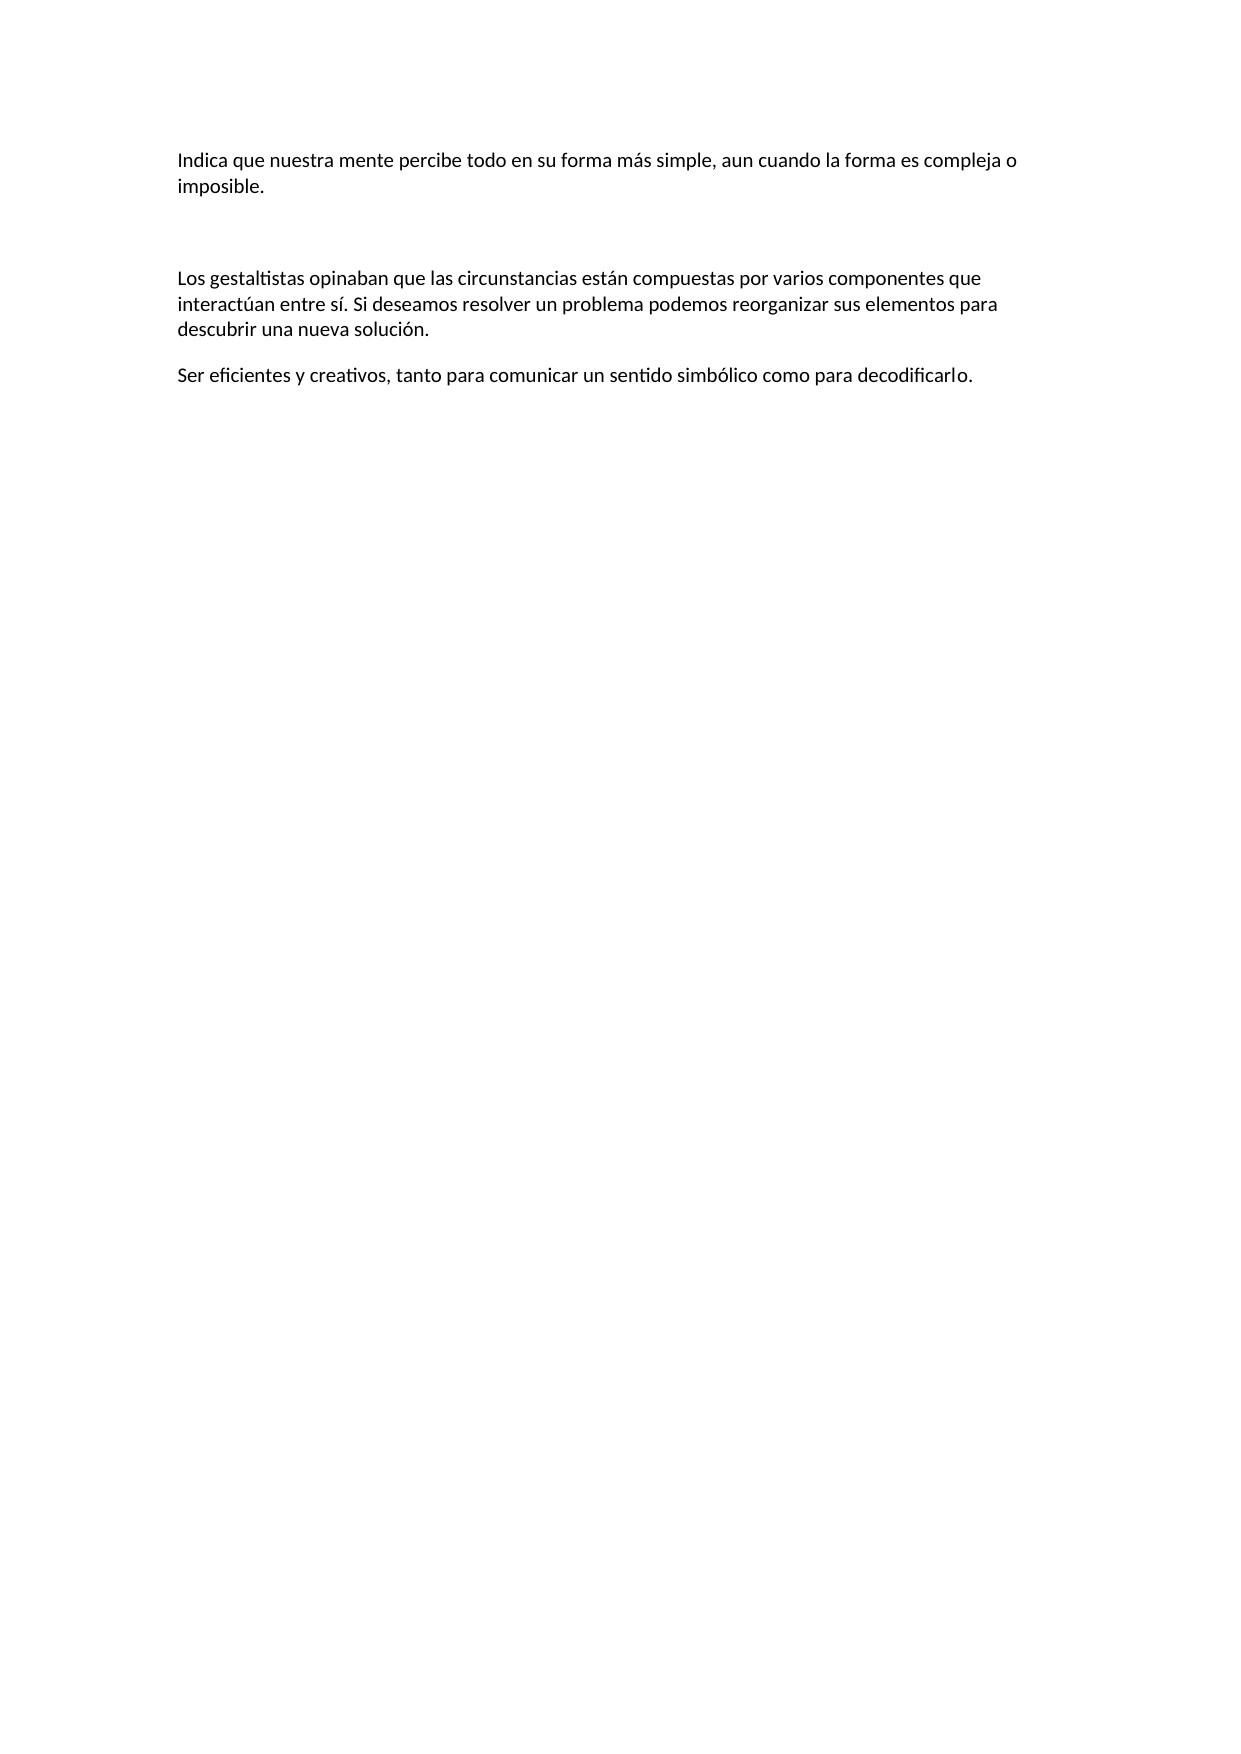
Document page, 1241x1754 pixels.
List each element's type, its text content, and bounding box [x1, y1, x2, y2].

text Indica que nuestra mente percibe todo en su forma más simple, aun cuando la forma es compleja o imposible. [177, 148, 1063, 198]
text Ser eficientes y creativos, tanto para comunicar un sentido simbólico como para decodificarlo. [177, 363, 1063, 388]
text Los gestaltistas opinaban que las circunstancias están compuestas por varios componentes que interactúan entre sí. Si deseamos resolver un problema podemos reorganizar sus elementos para descubrir una nueva solución. [177, 266, 1063, 342]
